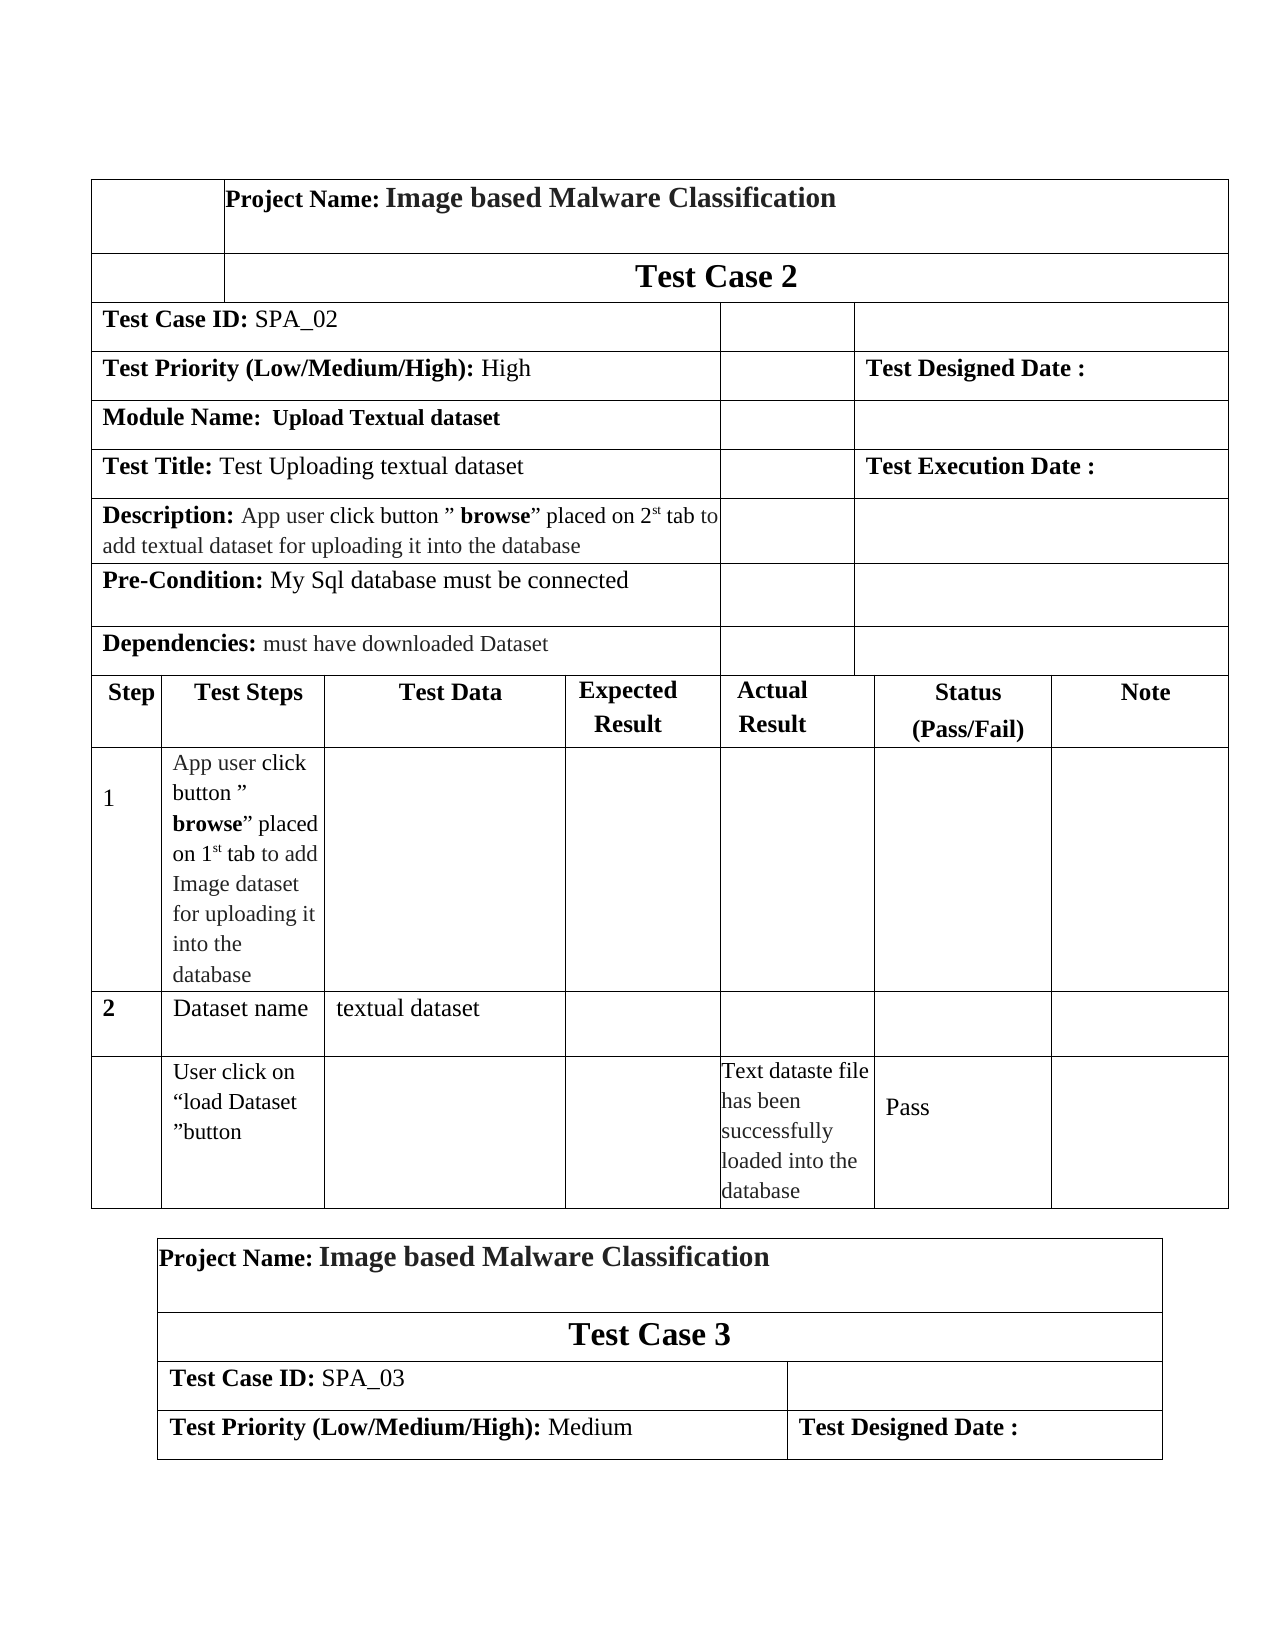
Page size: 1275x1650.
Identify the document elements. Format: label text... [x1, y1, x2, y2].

table_cell [721, 992, 874, 1056]
table_header Project Name: Image based Malware Classification [225, 180, 1228, 253]
table_cell [566, 1057, 720, 1208]
table_cell Description: App user click button ” browse” placed on 2st tab to add textual dataset for uploading it into the database [92, 499, 720, 563]
table_cell [875, 992, 1051, 1056]
table_cell [721, 401, 854, 449]
table_cell [855, 303, 1228, 351]
table_cell [1052, 992, 1228, 1056]
table_cell [788, 1362, 1162, 1410]
table_cell Note [1052, 676, 1228, 747]
table_cell Module Name: Upload Textual dataset [92, 401, 720, 449]
table_cell [721, 564, 854, 626]
table_cell 1 [92, 748, 161, 991]
table_cell Test Designed Date : [788, 1411, 1162, 1459]
table_cell [92, 1057, 161, 1208]
table_cell Step [92, 676, 161, 747]
table_cell [855, 564, 1228, 626]
table_cell Test Data [325, 676, 565, 747]
table_cell [721, 499, 854, 563]
table_cell Test Case 2 [225, 254, 1228, 302]
table_header Project Name: Image based Malware Classification [158, 1239, 1162, 1312]
table_cell Actual Result [721, 676, 874, 747]
table_cell Status (Pass/Fail) [875, 676, 1051, 747]
table_cell [721, 303, 854, 351]
table_cell Test Steps [162, 676, 324, 747]
table_cell [855, 499, 1228, 563]
table_cell Test Priority (Low/Medium/High): Medium [158, 1411, 787, 1459]
table_cell Test Case ID: SPA_03 [158, 1362, 787, 1410]
table_cell Test Case 3 [158, 1313, 1162, 1361]
table_cell App user click button ” browse” placed on 1st tab to add Image dataset for uploading it into the database [162, 748, 324, 991]
table_cell [566, 992, 720, 1056]
table_cell [1052, 1057, 1228, 1208]
table_cell [855, 627, 1228, 674]
table_cell Test Case ID: SPA_02 [92, 303, 720, 351]
table_cell [721, 627, 854, 674]
table_cell 2 [92, 992, 161, 1056]
table_cell [855, 401, 1228, 449]
table_cell Test Priority (Low/Medium/High): High [92, 352, 720, 400]
table_cell [566, 748, 720, 991]
table_cell [721, 450, 854, 498]
table_cell User click on “load Dataset ”button [162, 1057, 324, 1208]
table_cell Pass [875, 1057, 1051, 1208]
table_cell Expected Result [566, 676, 720, 747]
table_cell [721, 352, 854, 400]
table_cell [721, 748, 874, 991]
table_cell [325, 748, 565, 991]
table_cell textual dataset [325, 992, 565, 1056]
table_cell Text dataste file has been successfully loaded into the database [721, 1057, 874, 1208]
table_cell Test Title: Test Uploading textual dataset [92, 450, 720, 498]
table_cell Dependencies: must have downloaded Dataset [92, 627, 720, 674]
table_cell Test Designed Date : [855, 352, 1228, 400]
table_cell Dataset name [162, 992, 324, 1056]
table_cell [1052, 748, 1228, 991]
table_header [92, 180, 224, 253]
table_cell [92, 254, 224, 302]
table_cell Pre-Condition: My Sql database must be connected [92, 564, 720, 626]
table_cell [875, 748, 1051, 991]
table_cell Test Execution Date : [855, 450, 1228, 498]
table_cell [325, 1057, 565, 1208]
